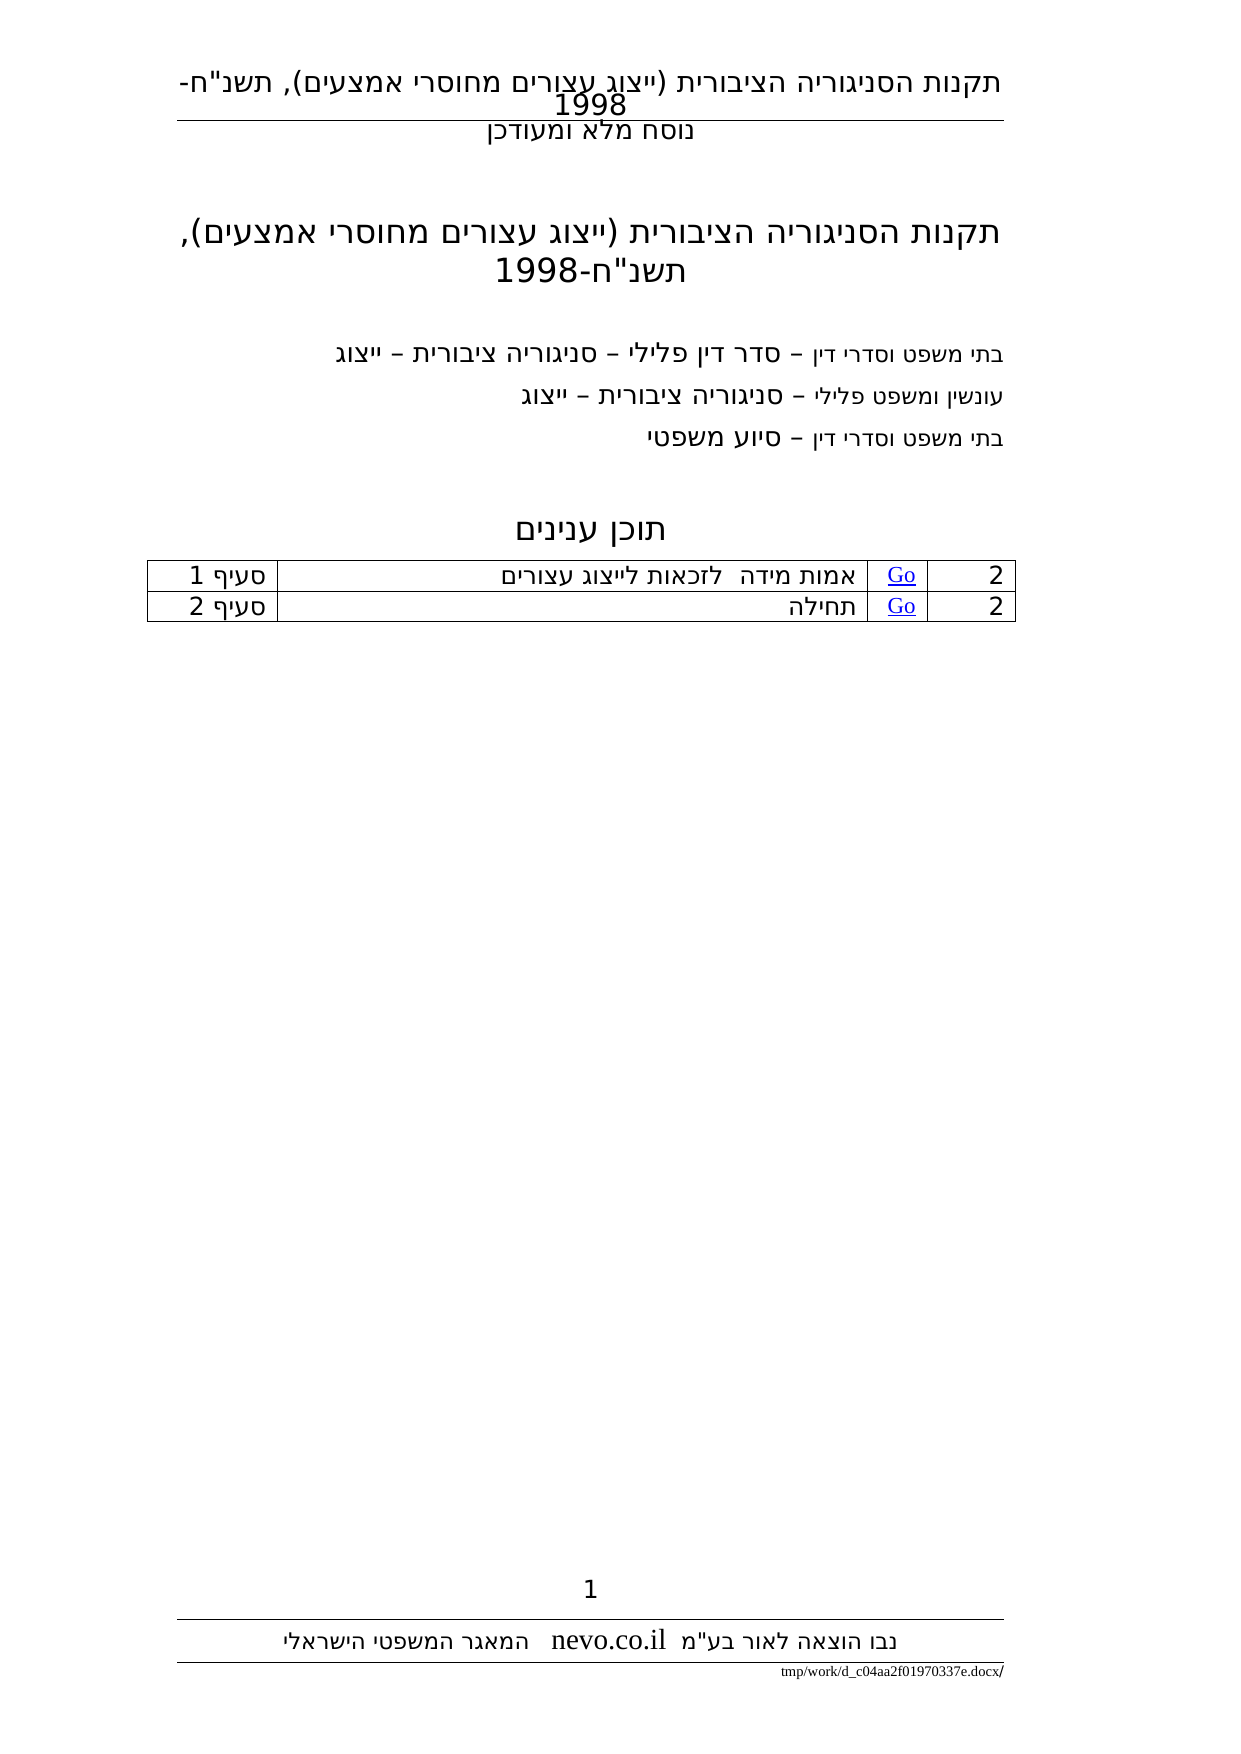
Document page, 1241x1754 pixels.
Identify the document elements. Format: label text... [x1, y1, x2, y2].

table_cell תחילה [278, 592, 867, 621]
table_header סעיף 1 [148, 561, 277, 591]
table_header אמות מידה לזכאות לייצוג עצורים [278, 561, 867, 591]
table_cell Go [868, 592, 927, 621]
table_cell סעיף 2 [148, 592, 277, 621]
text תוכן ענינים [177, 509, 1004, 548]
table_header 2 [928, 561, 1015, 591]
text עונשין ומשפט פלילי – סניגוריה ציבורית – ייצוג [59, 379, 1004, 411]
text תקנות הסניגוריה הציבורית (ייצוג עצורים מחוסרי אמצעים), תשנ"ח-1998 [177, 212, 1004, 290]
table_header Go [868, 561, 927, 591]
table_cell 2 [928, 592, 1015, 621]
text בתי משפט וסדרי דין – סדר דין פלילי – סניגוריה ציבורית – ייצוג [59, 338, 1004, 369]
text בתי משפט וסדרי דין – סיוע משפטי [59, 421, 1004, 453]
